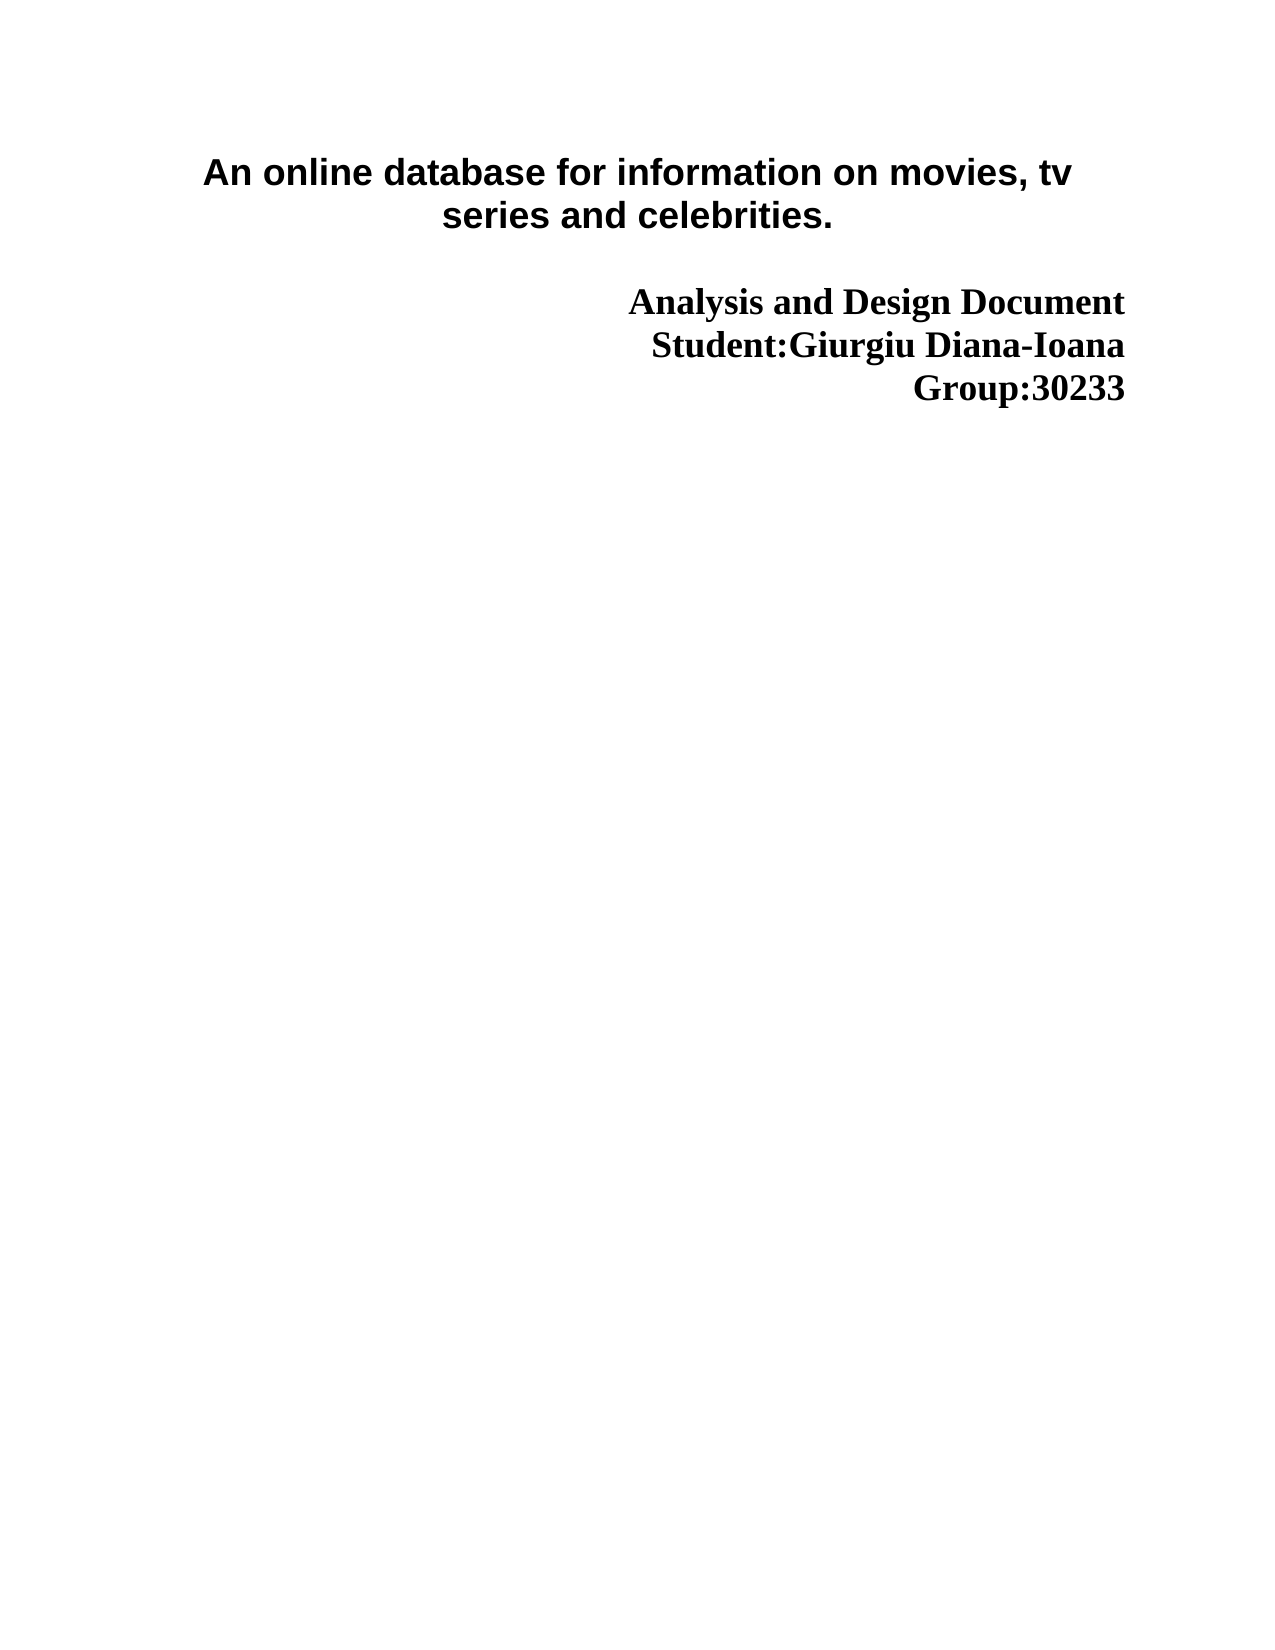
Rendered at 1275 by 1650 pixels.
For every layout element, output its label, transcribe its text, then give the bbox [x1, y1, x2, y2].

text Group:30233 [150, 366, 1125, 409]
title Student:Giurgiu Diana-Ioana [150, 322, 1125, 366]
title Analysis and Design Document [150, 279, 1125, 322]
title An online database for information on movies, tv series and celebrities. [150, 150, 1125, 236]
